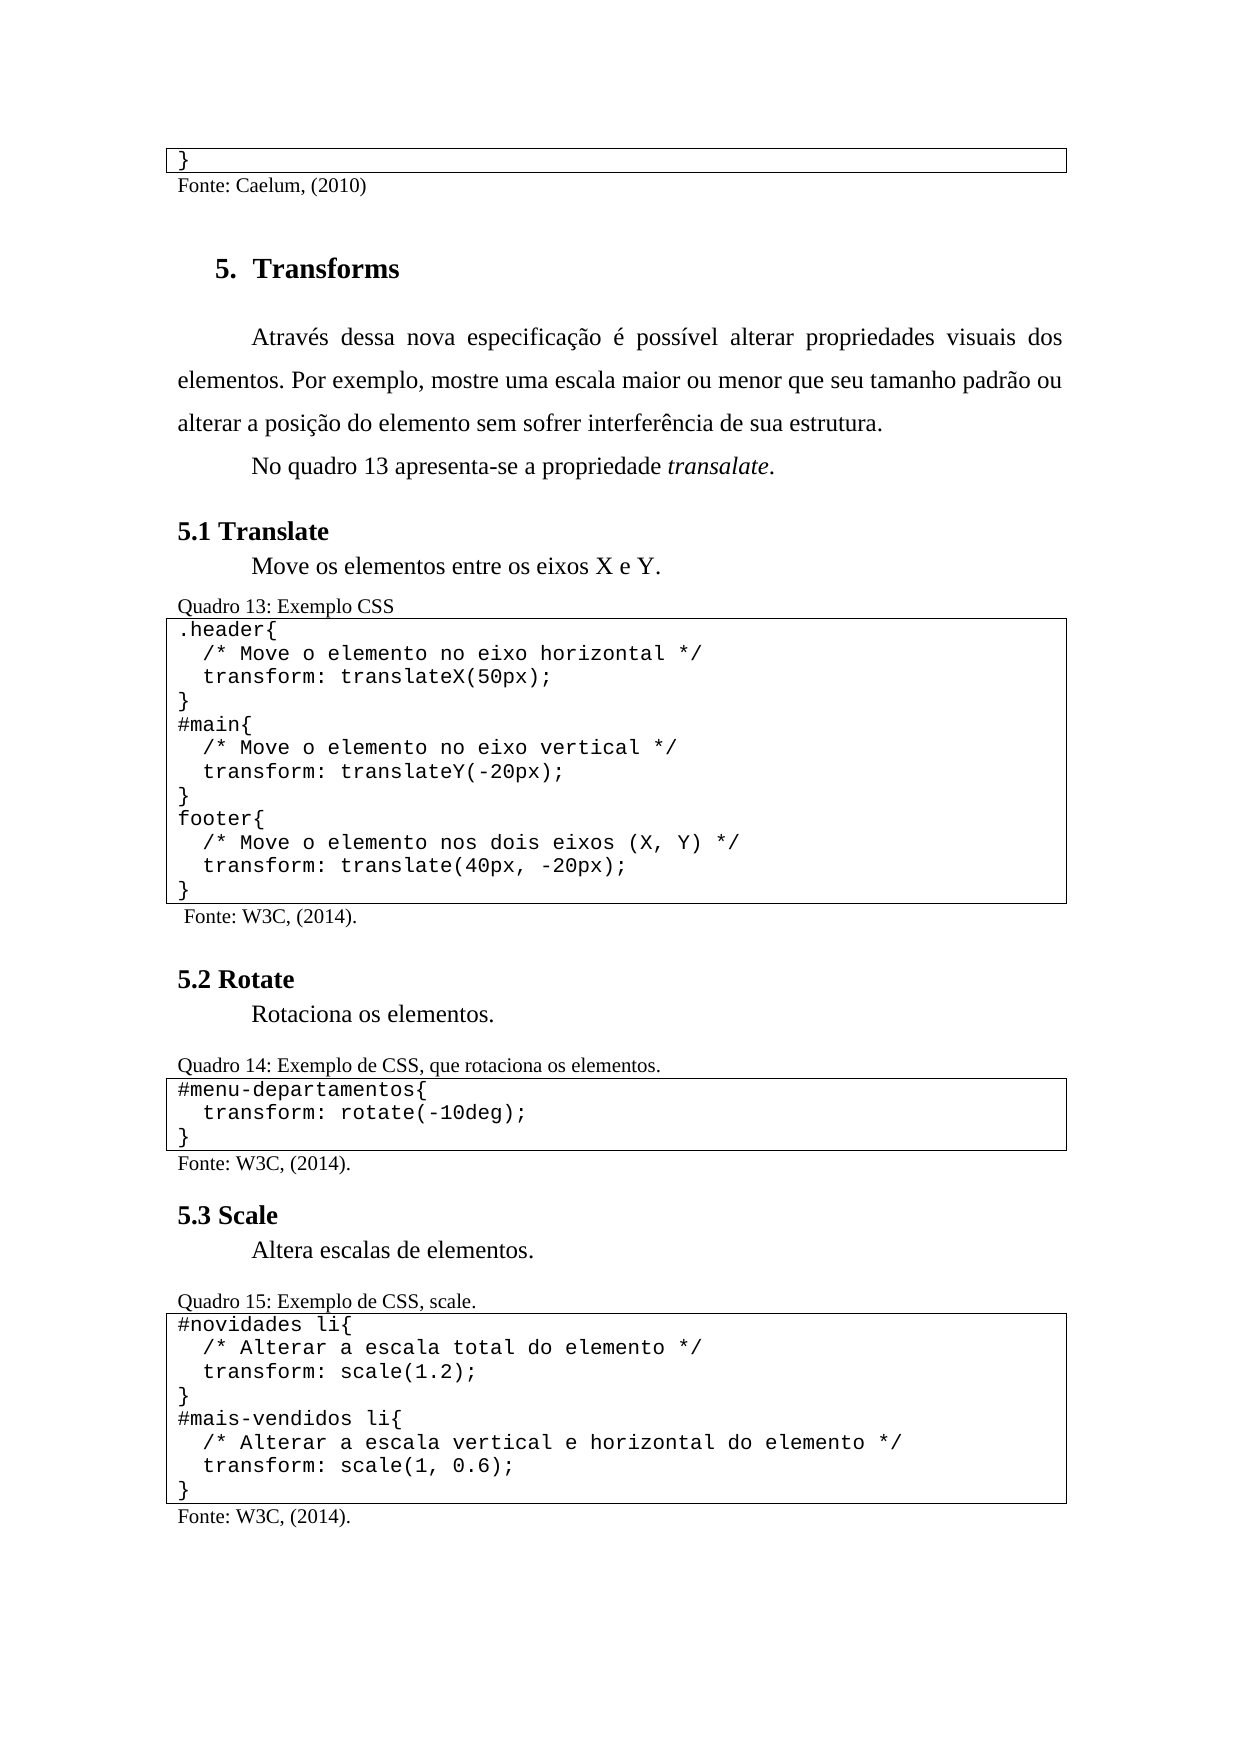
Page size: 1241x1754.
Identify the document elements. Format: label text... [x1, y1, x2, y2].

text Fonte: Caelum, (2010) [177, 173, 1063, 197]
subtitle 5.3 Scale [177, 1199, 1063, 1230]
subtitle 5.2 Rotate [177, 963, 1063, 994]
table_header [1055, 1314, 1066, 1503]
text Quadro 13: Exemplo CSS [177, 594, 1063, 618]
text Move os elementos entre os eixos X e Y. [177, 551, 1063, 579]
text Quadro 15: Exemplo de CSS, scale. [177, 1288, 1063, 1313]
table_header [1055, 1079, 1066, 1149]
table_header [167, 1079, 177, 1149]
text Rotaciona os elementos. [177, 999, 1063, 1028]
text Através dessa nova especificação é possível alterar propriedades visuais dos elementos. Por exemplo, mostre uma escala maior ou menor que seu tamanho padrão ou alterar a posição do elemento sem sofrer interferência de sua estrutura. [177, 322, 1063, 437]
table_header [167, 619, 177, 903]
text Altera escalas de elementos. [177, 1235, 1063, 1263]
subtitle 5.1 Translate [177, 515, 1063, 546]
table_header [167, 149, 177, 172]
text Quadro 14: Exemplo de CSS, que rotaciona os elementos. [177, 1053, 1063, 1077]
text Fonte: W3C, (2014). [177, 1151, 1063, 1174]
subtitle Transforms [215, 251, 1063, 284]
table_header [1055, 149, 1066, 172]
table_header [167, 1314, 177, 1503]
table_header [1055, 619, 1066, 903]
text No quadro 13 apresenta-se a propriedade transalate. [177, 451, 1063, 480]
text Fonte: W3C, (2014). [177, 904, 1063, 928]
text Fonte: W3C, (2014). [177, 1504, 1063, 1528]
